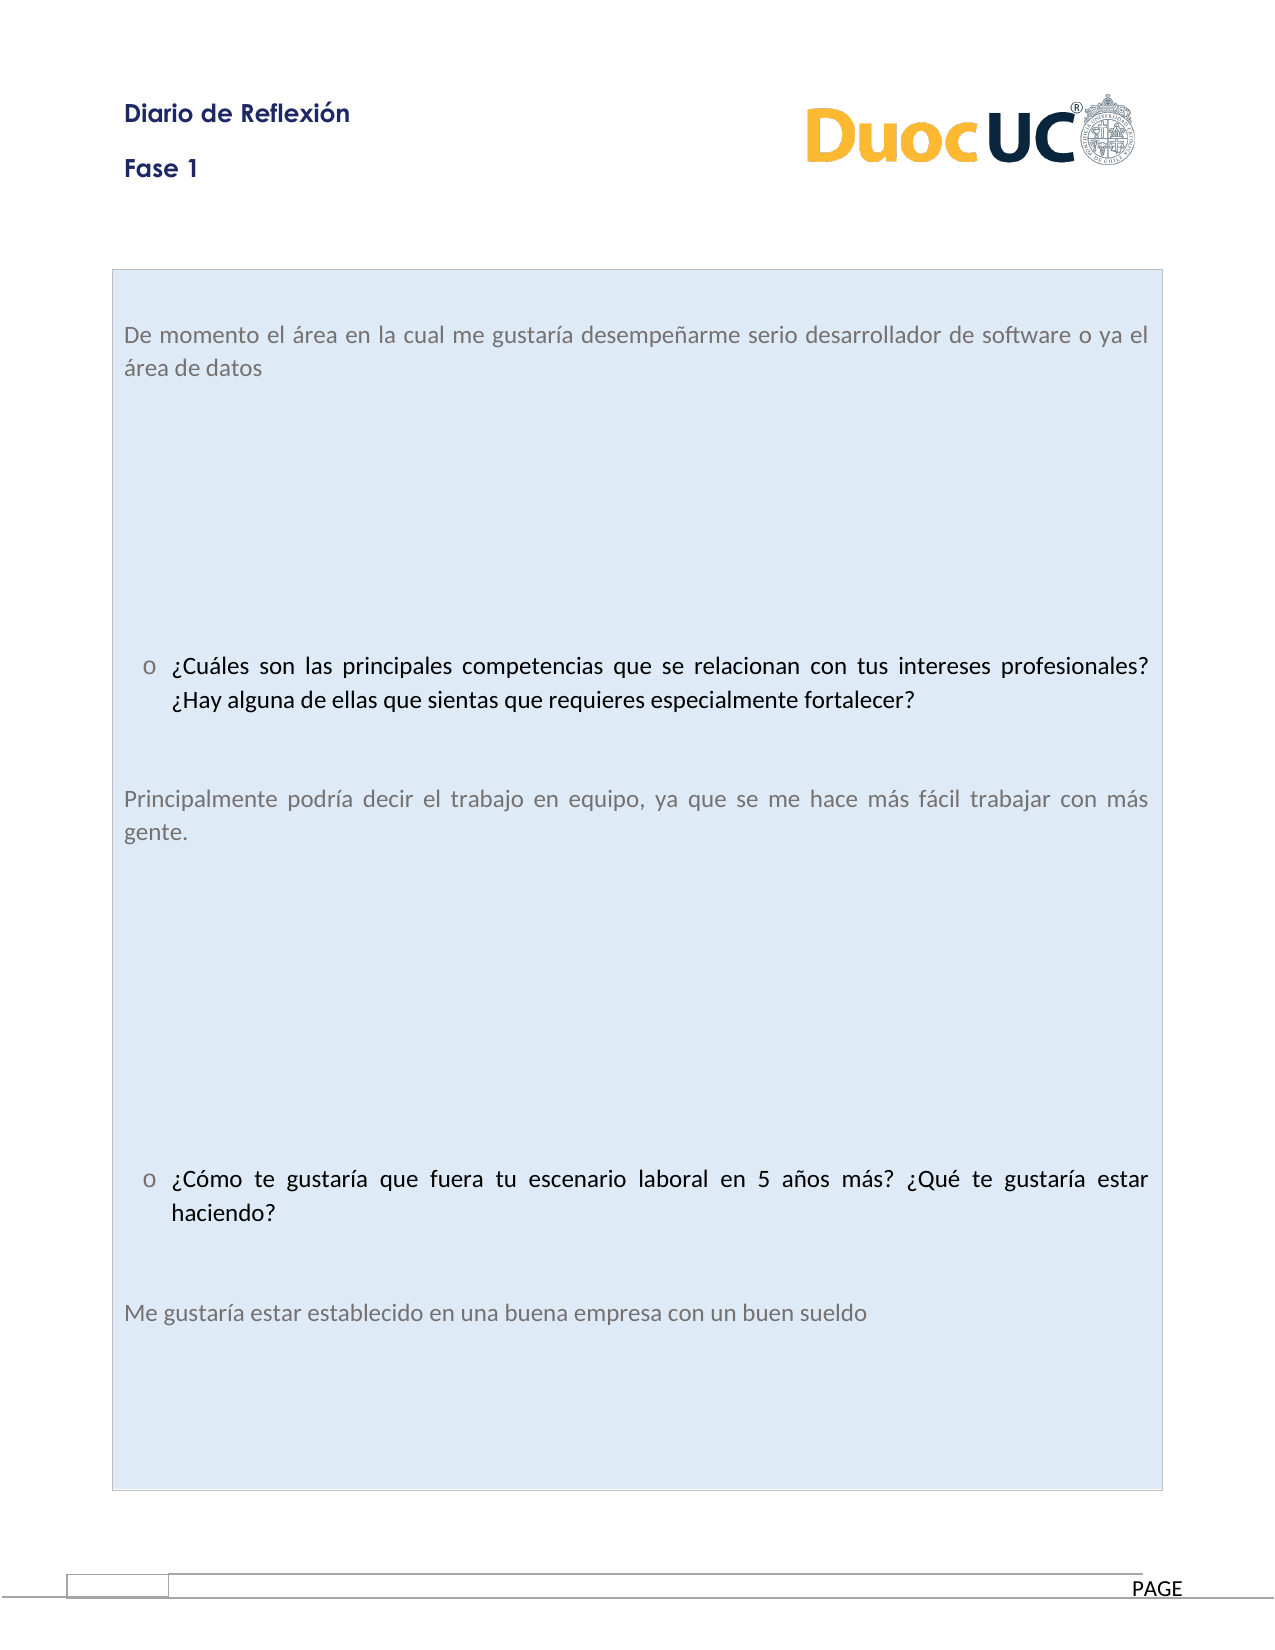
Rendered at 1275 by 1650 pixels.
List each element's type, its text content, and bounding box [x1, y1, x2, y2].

picture [807, 94, 1135, 165]
